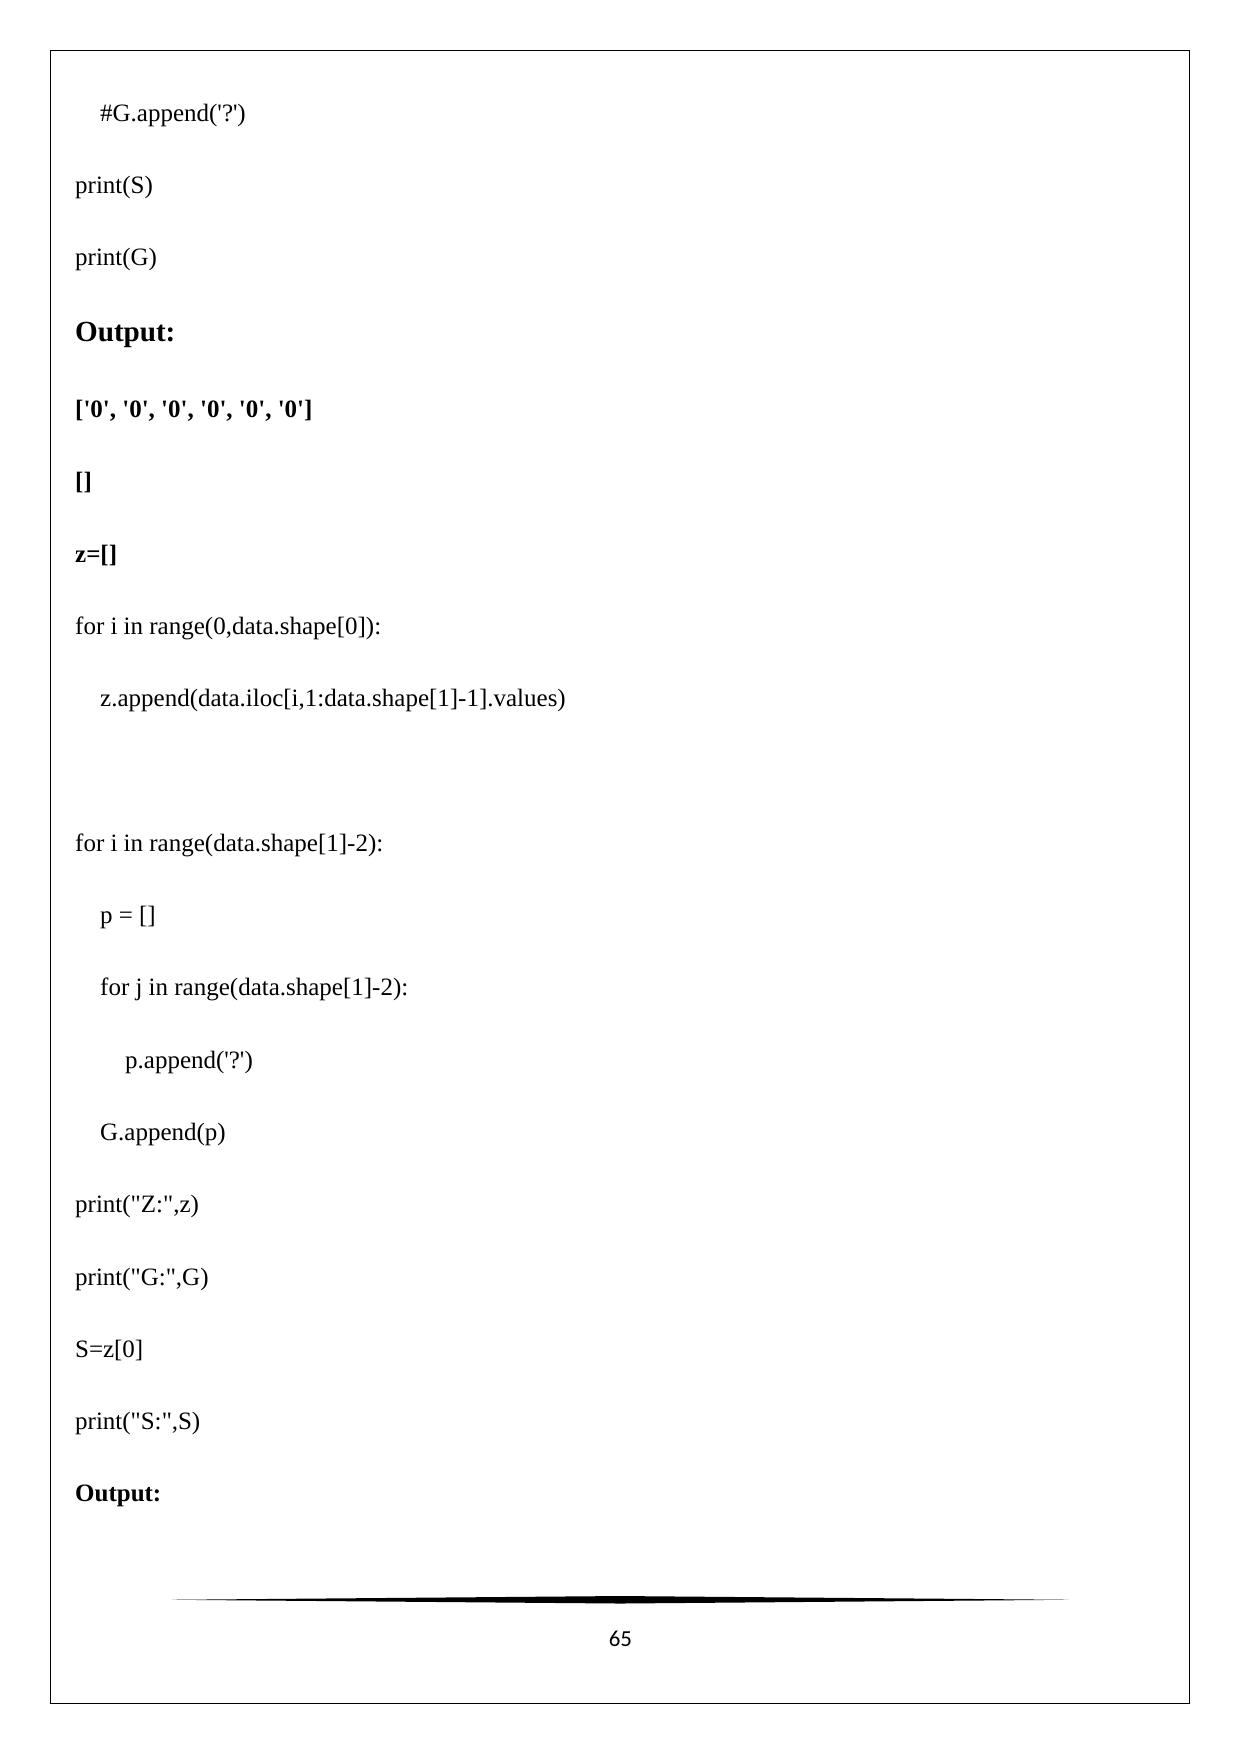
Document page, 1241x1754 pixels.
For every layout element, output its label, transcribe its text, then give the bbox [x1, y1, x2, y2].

text z=[] [75, 539, 1165, 567]
text print("G:",G) [75, 1262, 1165, 1290]
text [] [75, 466, 1165, 495]
text #G.append('?') [75, 98, 1165, 126]
text for i in range(data.shape[1]-2): [75, 828, 1165, 857]
text Output: [75, 314, 1165, 348]
text z.append(data.iloc[i,1:data.shape[1]-1].values) [75, 683, 1165, 712]
text for i in range(0,data.shape[0]): [75, 611, 1165, 640]
text print("S:",S) [75, 1406, 1165, 1435]
text for j in range(data.shape[1]-2): [75, 972, 1165, 1001]
text p.append('?') [75, 1045, 1165, 1073]
text print(G) [75, 242, 1165, 271]
text G.append(p) [75, 1117, 1165, 1146]
text S=z[0] [75, 1334, 1165, 1363]
text print("Z:",z) [75, 1189, 1165, 1218]
text Output: [75, 1478, 1165, 1507]
text p = [] [75, 900, 1165, 929]
text ['0', '0', '0', '0', '0', '0'] [75, 394, 1165, 423]
text print(S) [75, 170, 1165, 199]
